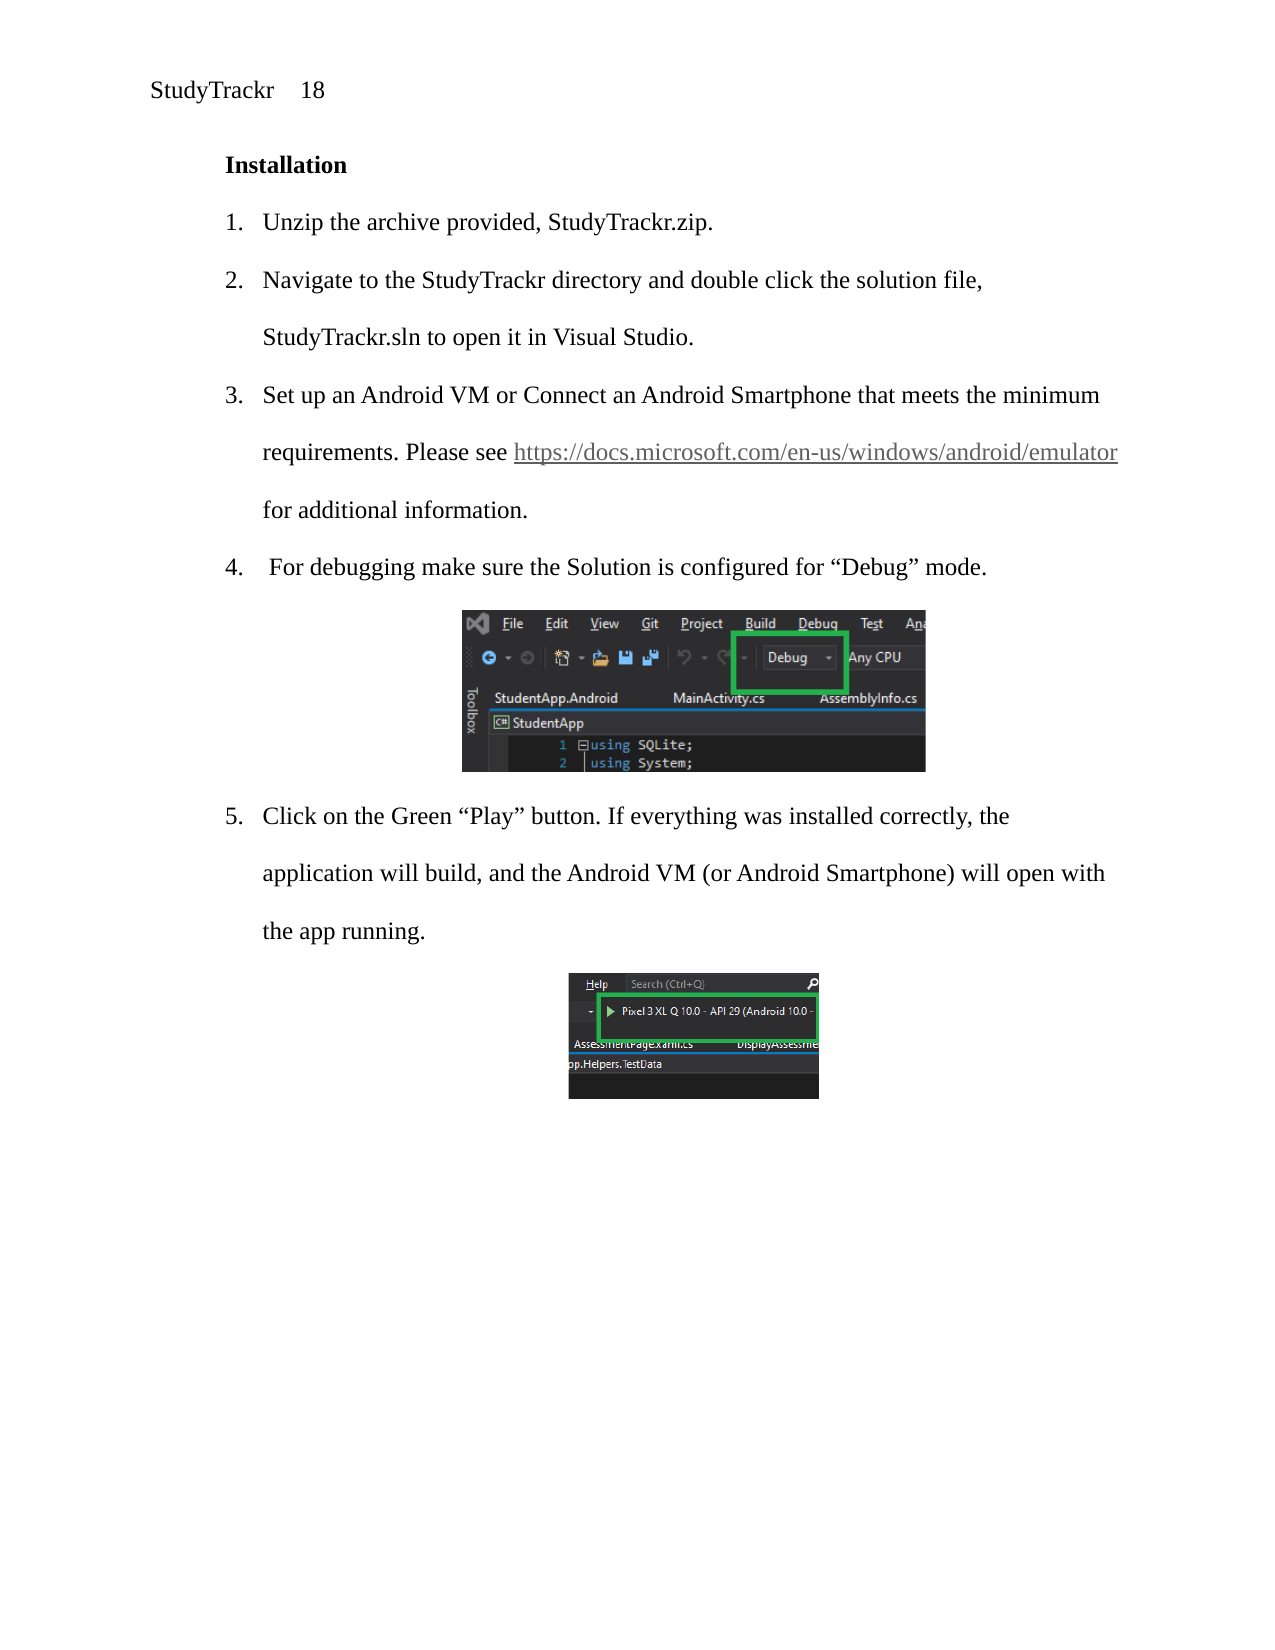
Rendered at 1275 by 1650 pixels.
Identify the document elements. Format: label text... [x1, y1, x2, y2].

list For debugging make sure the Solution is configured for “Debug” mode. [225, 552, 1125, 581]
picture [462, 610, 926, 772]
subtitle Installation [150, 150, 1125, 179]
list Click on the Green “Play” button. If everything was installed correctly, the application will build, and the Android VM (or Android Smartphone) will open with the app running. [225, 801, 1125, 944]
picture [568, 973, 819, 1099]
list Unzip the archive provided, StudyTrackr.zip. [225, 207, 1125, 236]
list Navigate to the StudyTrackr directory and double click the solution file, StudyTrackr.sln to open it in Visual Studio. [225, 265, 1125, 351]
list Set up an Android VM or Connect an Android Smartphone that meets the minimum requirements. Please see https://docs.microsoft.com/en-us/windows/android/emulator for additional information. [225, 380, 1125, 524]
